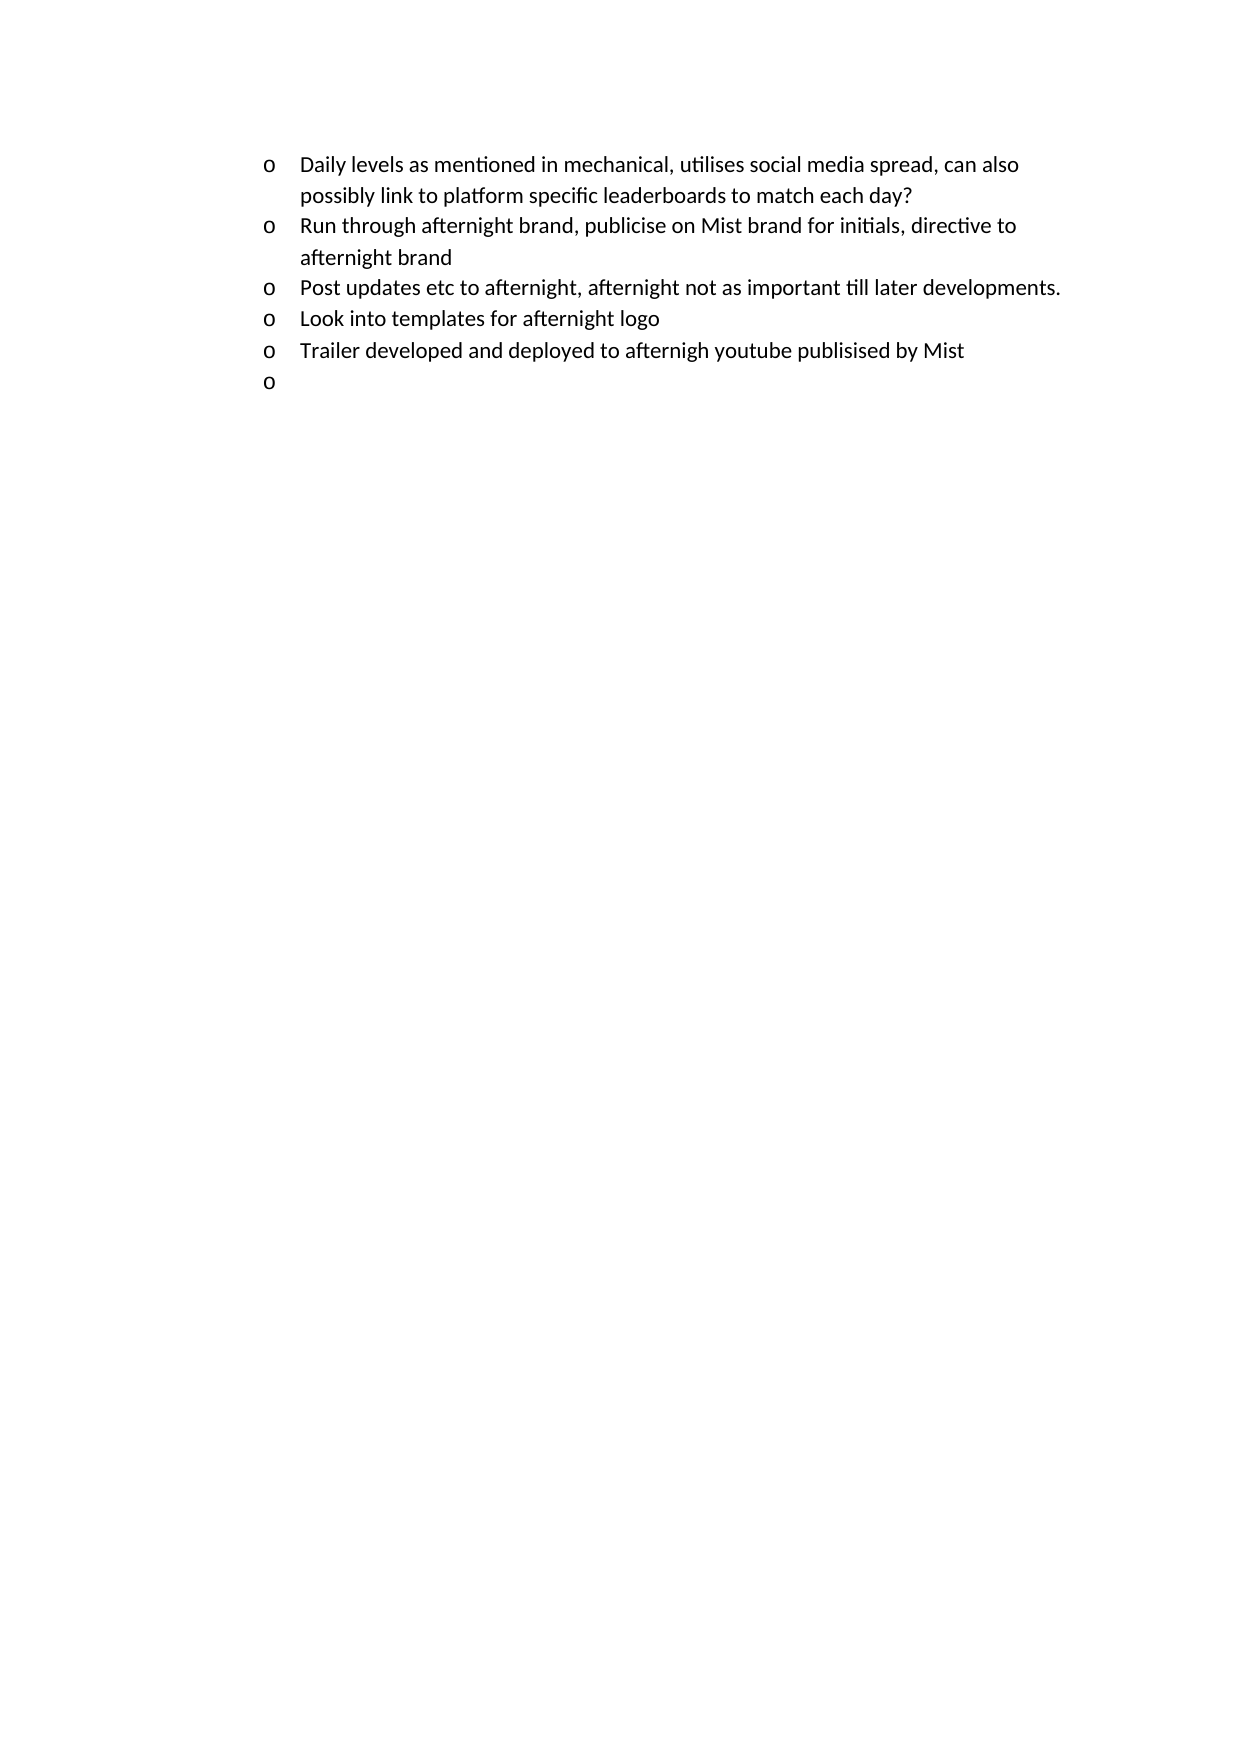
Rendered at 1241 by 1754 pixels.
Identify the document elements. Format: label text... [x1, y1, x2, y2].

list Look into templates for afternight logo [262, 304, 1090, 334]
list Run through afternight brand, publicise on Mist brand for initials, directive to afternight brand [262, 212, 1090, 271]
list Daily levels as mentioned in mechanical, utilises social media spread, can also possibly link to platform specific leaderboards to match each day? [262, 150, 1090, 209]
list Post updates etc to afternight, afternight not as important till later developments. [262, 273, 1090, 302]
list Trailer developed and deployed to afternigh youtube publisised by Mist [262, 336, 1090, 365]
